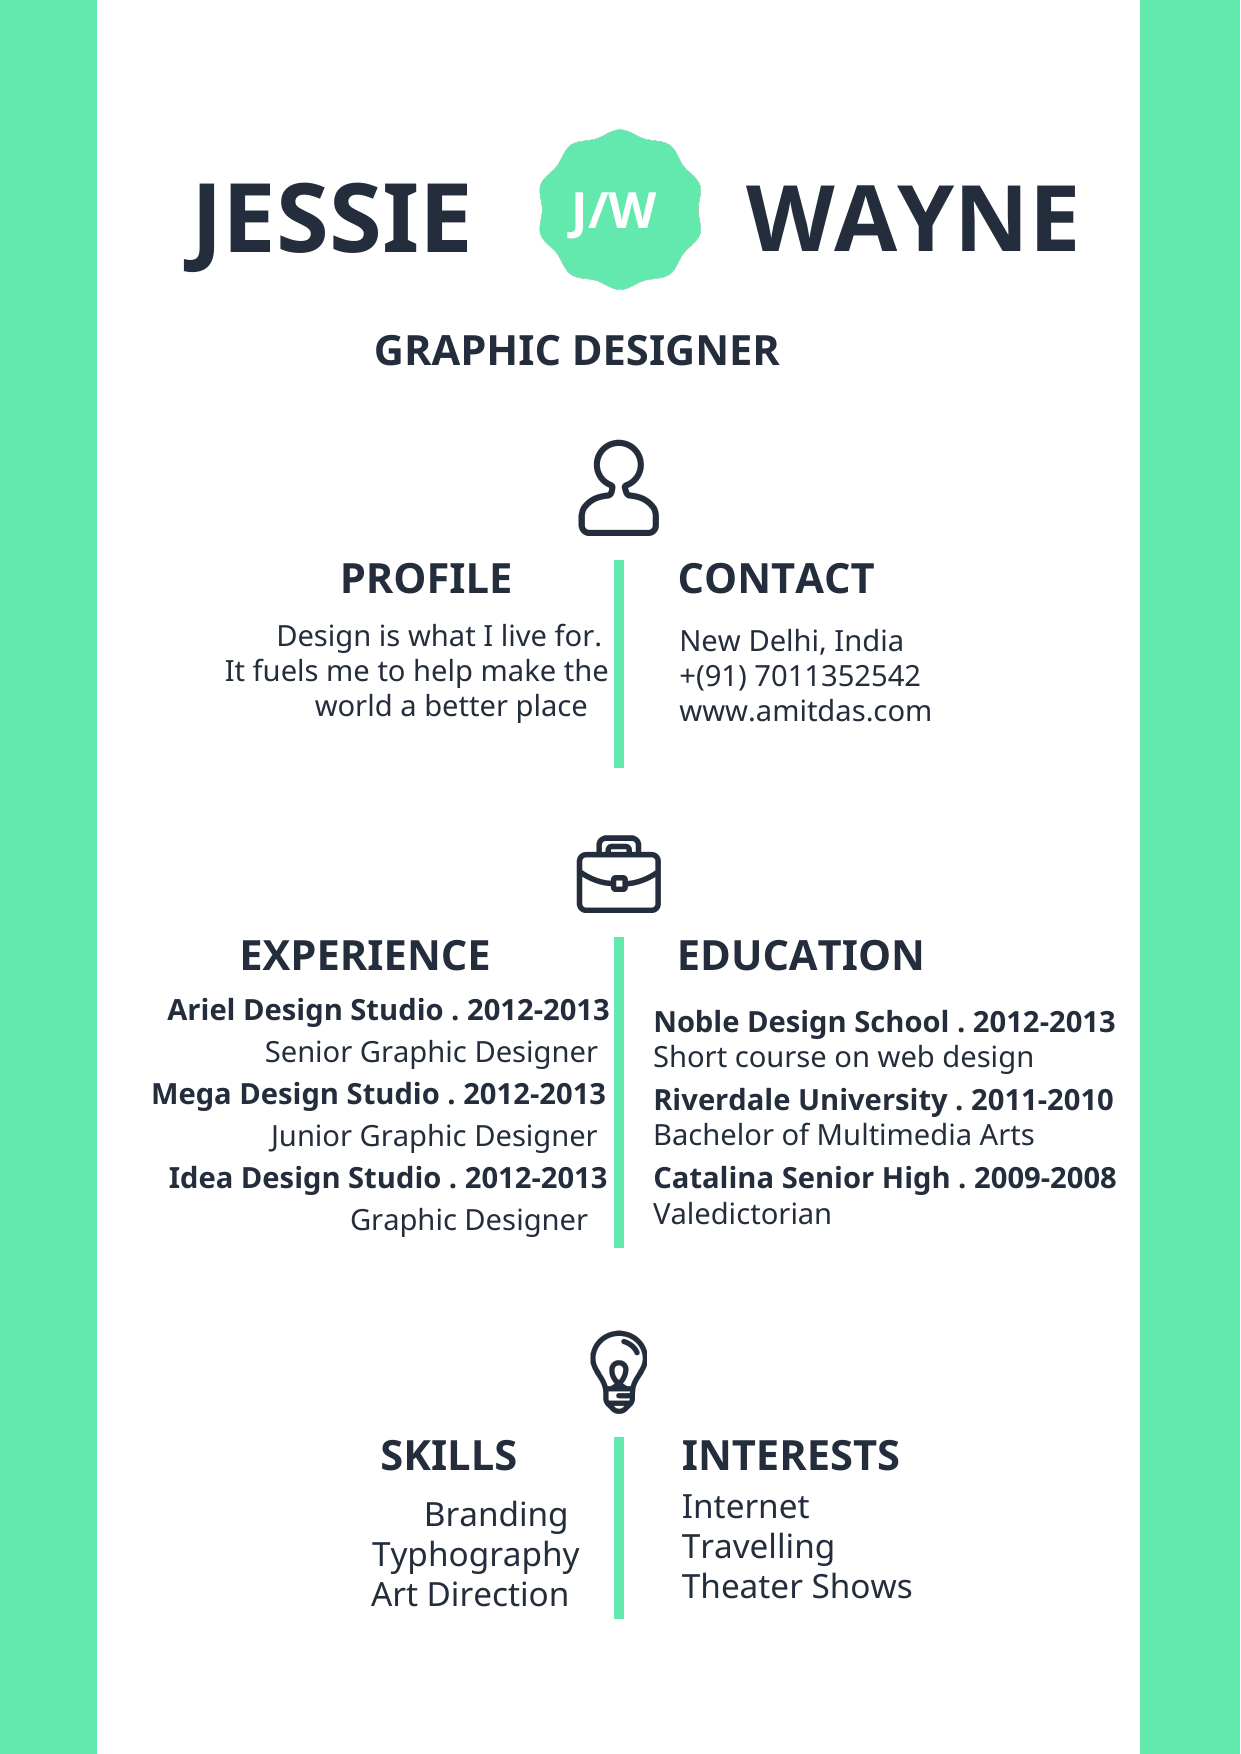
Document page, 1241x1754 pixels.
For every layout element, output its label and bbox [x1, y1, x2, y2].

picture [97, 0, 1140, 1754]
